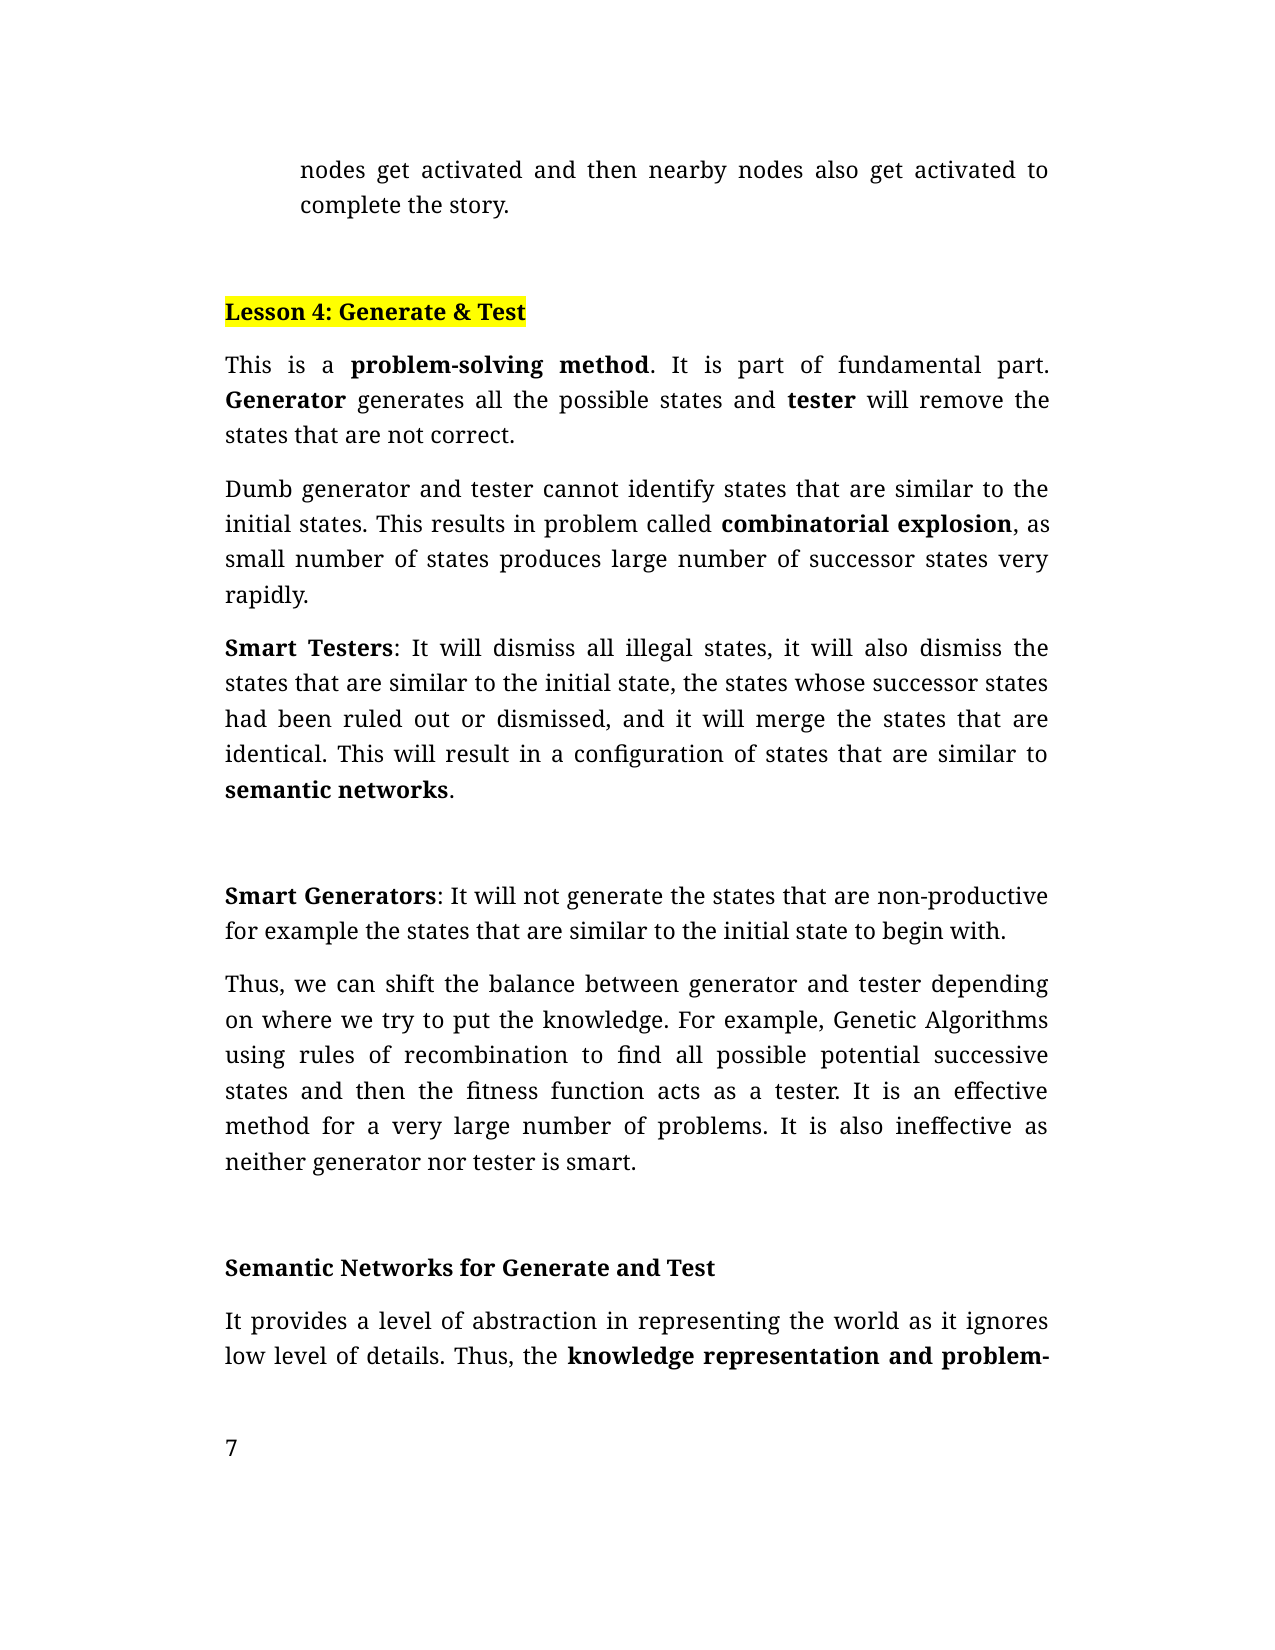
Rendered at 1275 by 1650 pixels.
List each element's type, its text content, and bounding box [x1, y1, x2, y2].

text Thus, we can shift the balance between generator and tester depending on where we try to put the knowledge. For example, Genetic Algorithms using rules of recombination to find all possible potential successive states and then the fitness function acts as a tester. It is an effective method for a very large number of problems. It is also ineffective as neither generator nor tester is smart. [225, 964, 1050, 1177]
text Smart Testers: It will dismiss all illegal states, it will also dismiss the states that are similar to the initial state, the states whose successor states had been ruled out or dismissed, and it will merge the states that are identical. This will result in a configuration of states that are similar to semantic networks. [225, 628, 1050, 805]
text Dumb generator and tester cannot identify states that are similar to the initial states. This results in problem called combinatorial explosion, as small number of states produces large number of successor states very rapidly. [225, 469, 1050, 610]
text Smart Generators: It will not generate the states that are non-productive for example the states that are similar to the initial state to begin with. [225, 876, 1050, 947]
text This is a problem-solving method. It is part of fundamental part. Generator generates all the possible states and tester will remove the states that are not correct. [225, 345, 1050, 451]
text Semantic Networks for Generate and Test [225, 1248, 1050, 1283]
text Lesson 4: Generate & Test [225, 292, 1050, 327]
